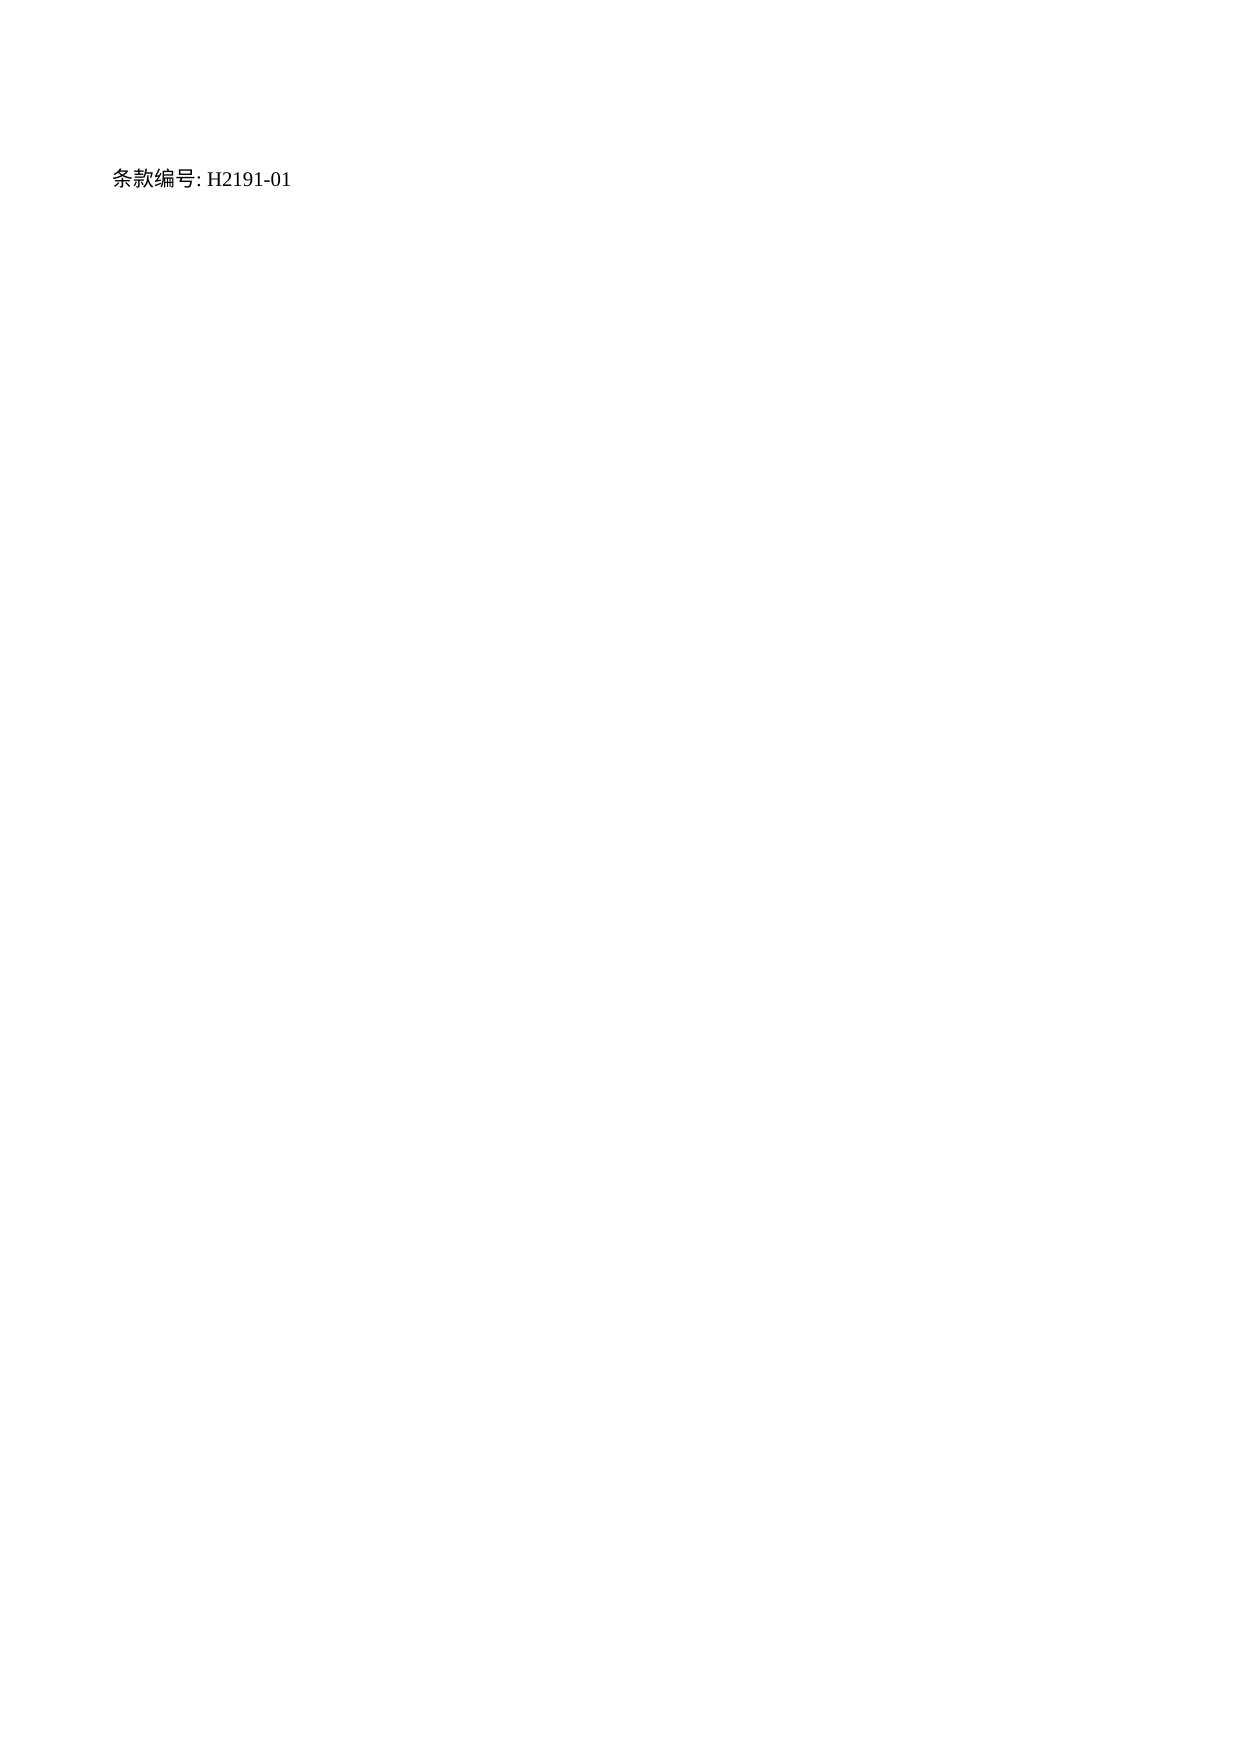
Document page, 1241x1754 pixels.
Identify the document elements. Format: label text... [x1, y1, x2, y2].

text 条款编号: H2191-01 [112, 164, 1140, 193]
